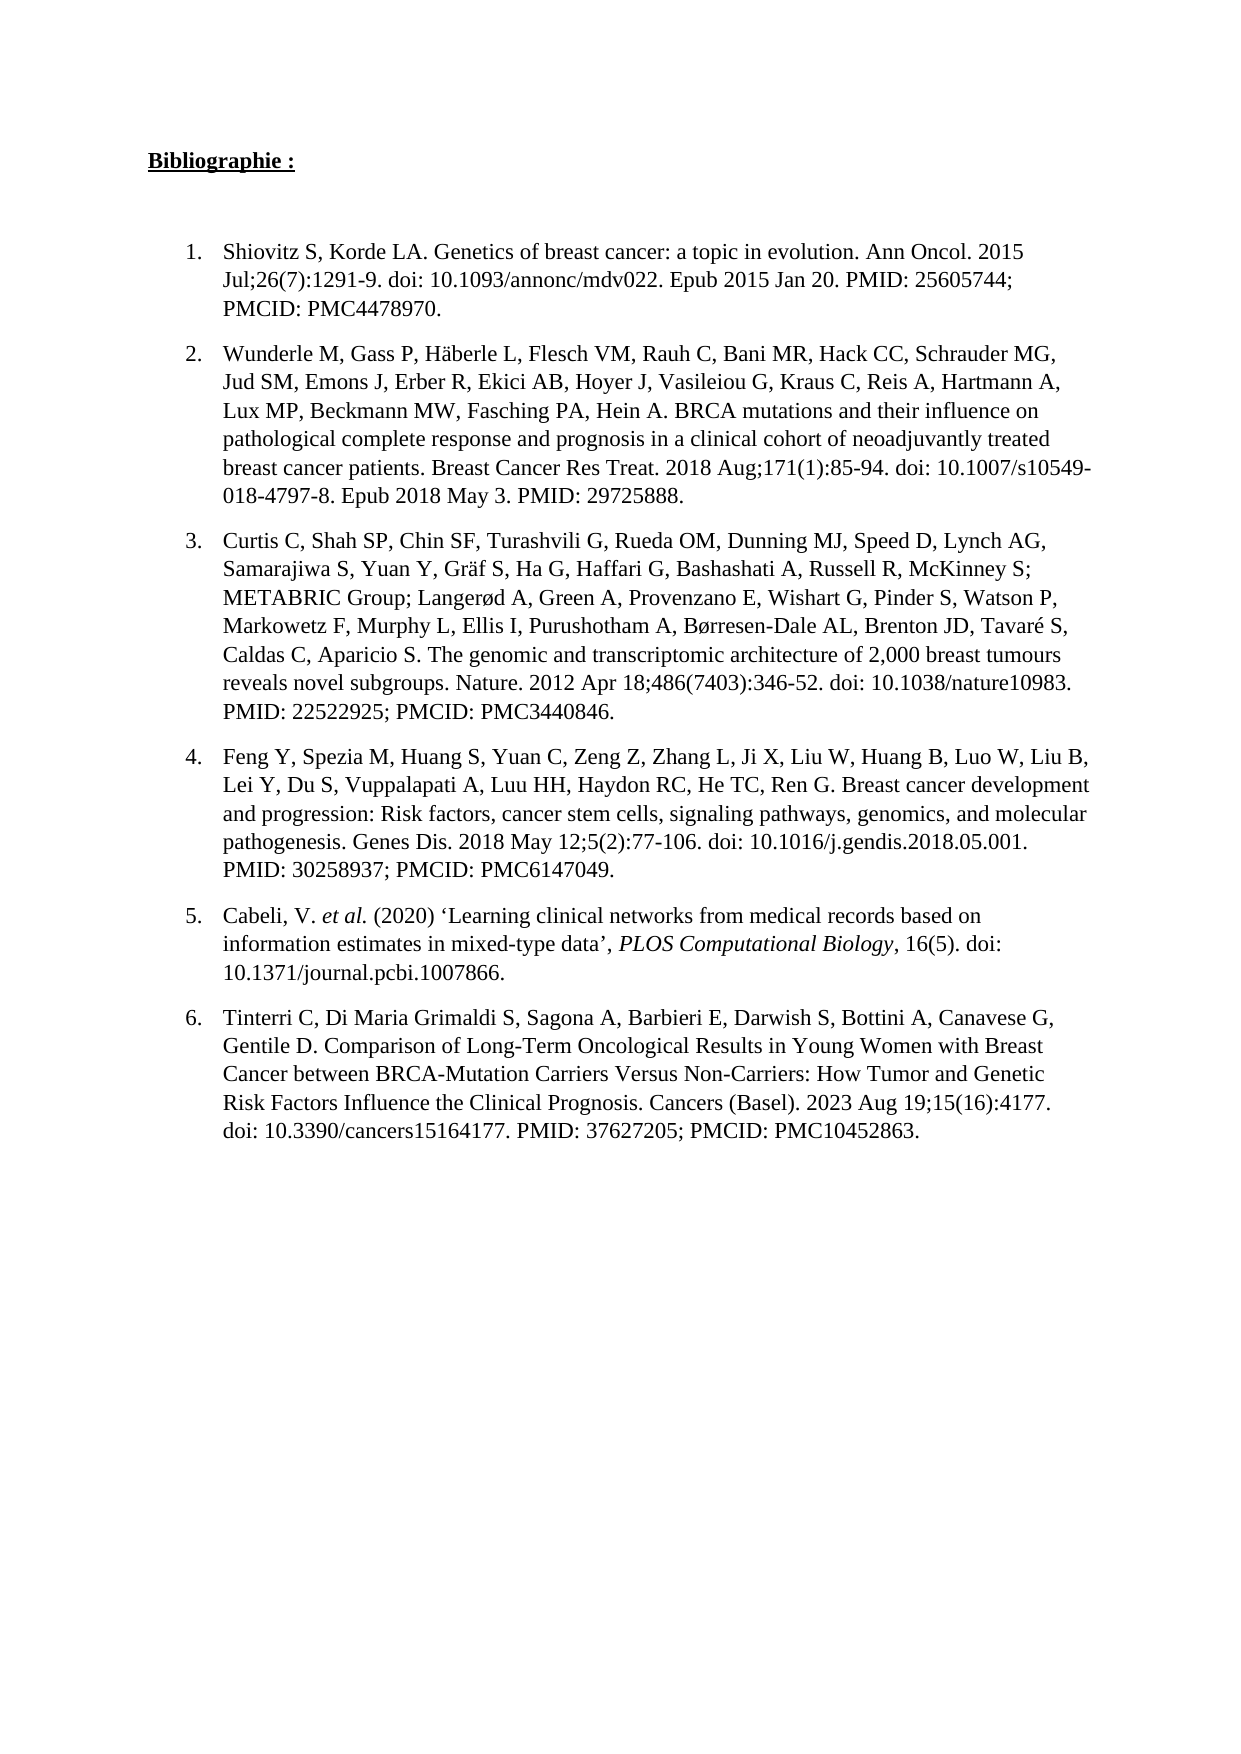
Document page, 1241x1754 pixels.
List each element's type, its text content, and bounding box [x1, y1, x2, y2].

list Feng Y, Spezia M, Huang S, Yuan C, Zeng Z, Zhang L, Ji X, Liu W, Huang B, Luo W, Liu B, Lei Y, Du S, Vuppalapati A, Luu HH, Haydon RC, He TC, Ren G. Breast cancer development and progression: Risk factors, cancer stem cells, signaling pathways, genomics, and molecular pathogenesis. Genes Dis. 2018 May 12;5(2):77-106. doi: 10.1016/j.gendis.2018.05.001. PMID: 30258937; PMCID: PMC6147049. [185, 743, 1093, 883]
text Bibliographie : [148, 148, 1093, 174]
list Curtis C, Shah SP, Chin SF, Turashvili G, Rueda OM, Dunning MJ, Speed D, Lynch AG, Samarajiwa S, Yuan Y, Gräf S, Ha G, Haffari G, Bashashati A, Russell R, McKinney S; METABRIC Group; Langerød A, Green A, Provenzano E, Wishart G, Pinder S, Watson P, Markowetz F, Murphy L, Ellis I, Purushotham A, Børresen-Dale AL, Brenton JD, Tavaré S, Caldas C, Aparicio S. The genomic and transcriptomic architecture of 2,000 breast tumours reveals novel subgroups. Nature. 2012 Apr 18;486(7403):346-52. doi: 10.1038/nature10983. PMID: 22522925; PMCID: PMC3440846. [185, 527, 1093, 724]
list Cabeli, V. et al. (2020) ‘Learning clinical networks from medical records based on information estimates in mixed-type data’, PLOS Computational Biology, 16(5). doi: 10.1371/journal.pcbi.1007866. [185, 902, 1093, 985]
list Shiovitz S, Korde LA. Genetics of breast cancer: a topic in evolution. Ann Oncol. 2015 Jul;26(7):1291-9. doi: 10.1093/annonc/mdv022. Epub 2015 Jan 20. PMID: 25605744; PMCID: PMC4478970. [185, 238, 1093, 321]
list Wunderle M, Gass P, Häberle L, Flesch VM, Rauh C, Bani MR, Hack CC, Schrauder MG, Jud SM, Emons J, Erber R, Ekici AB, Hoyer J, Vasileiou G, Kraus C, Reis A, Hartmann A, Lux MP, Beckmann MW, Fasching PA, Hein A. BRCA mutations and their influence on pathological complete response and prognosis in a clinical cohort of neoadjuvantly treated breast cancer patients. Breast Cancer Res Treat. 2018 Aug;171(1):85-94. doi: 10.1007/s10549-018-4797-8. Epub 2018 May 3. PMID: 29725888. [185, 340, 1093, 508]
list Tinterri C, Di Maria Grimaldi S, Sagona A, Barbieri E, Darwish S, Bottini A, Canavese G, Gentile D. Comparison of Long-Term Oncological Results in Young Women with Breast Cancer between BRCA-Mutation Carriers Versus Non-Carriers: How Tumor and Genetic Risk Factors Influence the Clinical Prognosis. Cancers (Basel). 2023 Aug 19;15(16):4177. doi: 10.3390/cancers15164177. PMID: 37627205; PMCID: PMC10452863. [185, 1004, 1093, 1144]
